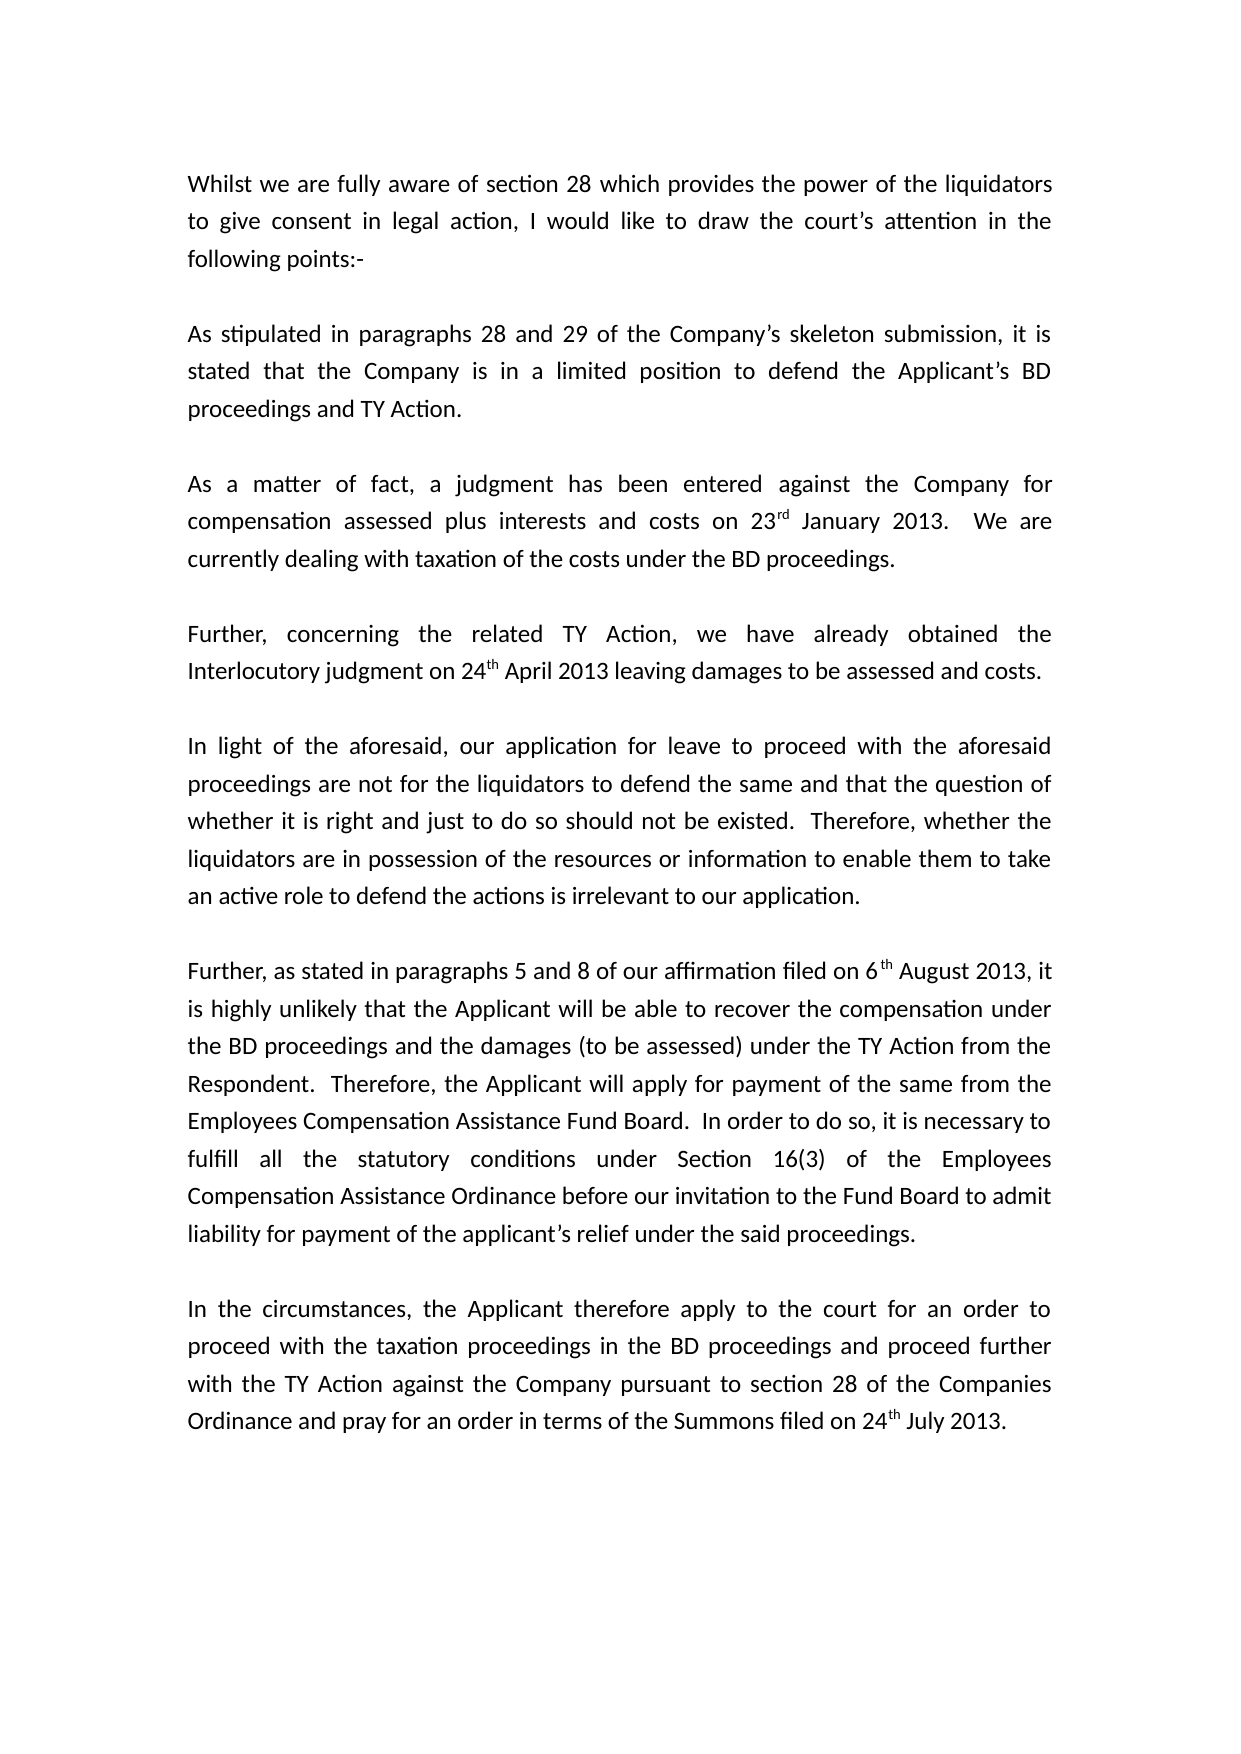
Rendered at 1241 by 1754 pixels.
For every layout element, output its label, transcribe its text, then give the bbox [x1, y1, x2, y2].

text As stipulated in paragraphs 28 and 29 of the Company’s skeleton submission, it is stated that the Company is in a limited position to defend the Applicant’s BD proceedings and TY Action. [187, 314, 1053, 427]
text As a matter of fact, a judgment has been entered against the Company for compensation assessed plus interests and costs on 23rd January 2013. We are currently dealing with taxation of the costs under the BD proceedings. [187, 464, 1053, 577]
text Further, concerning the related TY Action, we have already obtained the Interlocutory judgment on 24th April 2013 leaving damages to be assessed and costs. [187, 614, 1053, 689]
text Whilst we are fully aware of section 28 which provides the power of the liquidators to give consent in legal action, I would like to draw the court’s attention in the following points:- [187, 164, 1053, 277]
text In light of the aforesaid, our application for leave to proceed with the aforesaid proceedings are not for the liquidators to defend the same and that the question of whether it is right and just to do so should not be existed. Therefore, whether the liquidators are in possession of the resources or information to enable them to take an active role to defend the actions is irrelevant to our application. [187, 727, 1053, 914]
text In the circumstances, the Applicant therefore apply to the court for an order to proceed with the taxation proceedings in the BD proceedings and proceed further with the TY Action against the Company pursuant to section 28 of the Companies Ordinance and pray for an order in terms of the Summons filed on 24th July 2013. [187, 1289, 1053, 1439]
text Further, as stated in paragraphs 5 and 8 of our affirmation filed on 6th August 2013, it is highly unlikely that the Applicant will be able to recover the compensation under the BD proceedings and the damages (to be assessed) under the TY Action from the Respondent. Therefore, the Applicant will apply for payment of the same from the Employees Compensation Assistance Fund Board. In order to do so, it is necessary to fulfill all the statutory conditions under Section 16(3) of the Employees Compensation Assistance Ordinance before our invitation to the Fund Board to admit liability for payment of the applicant’s relief under the said proceedings. [187, 952, 1053, 1252]
